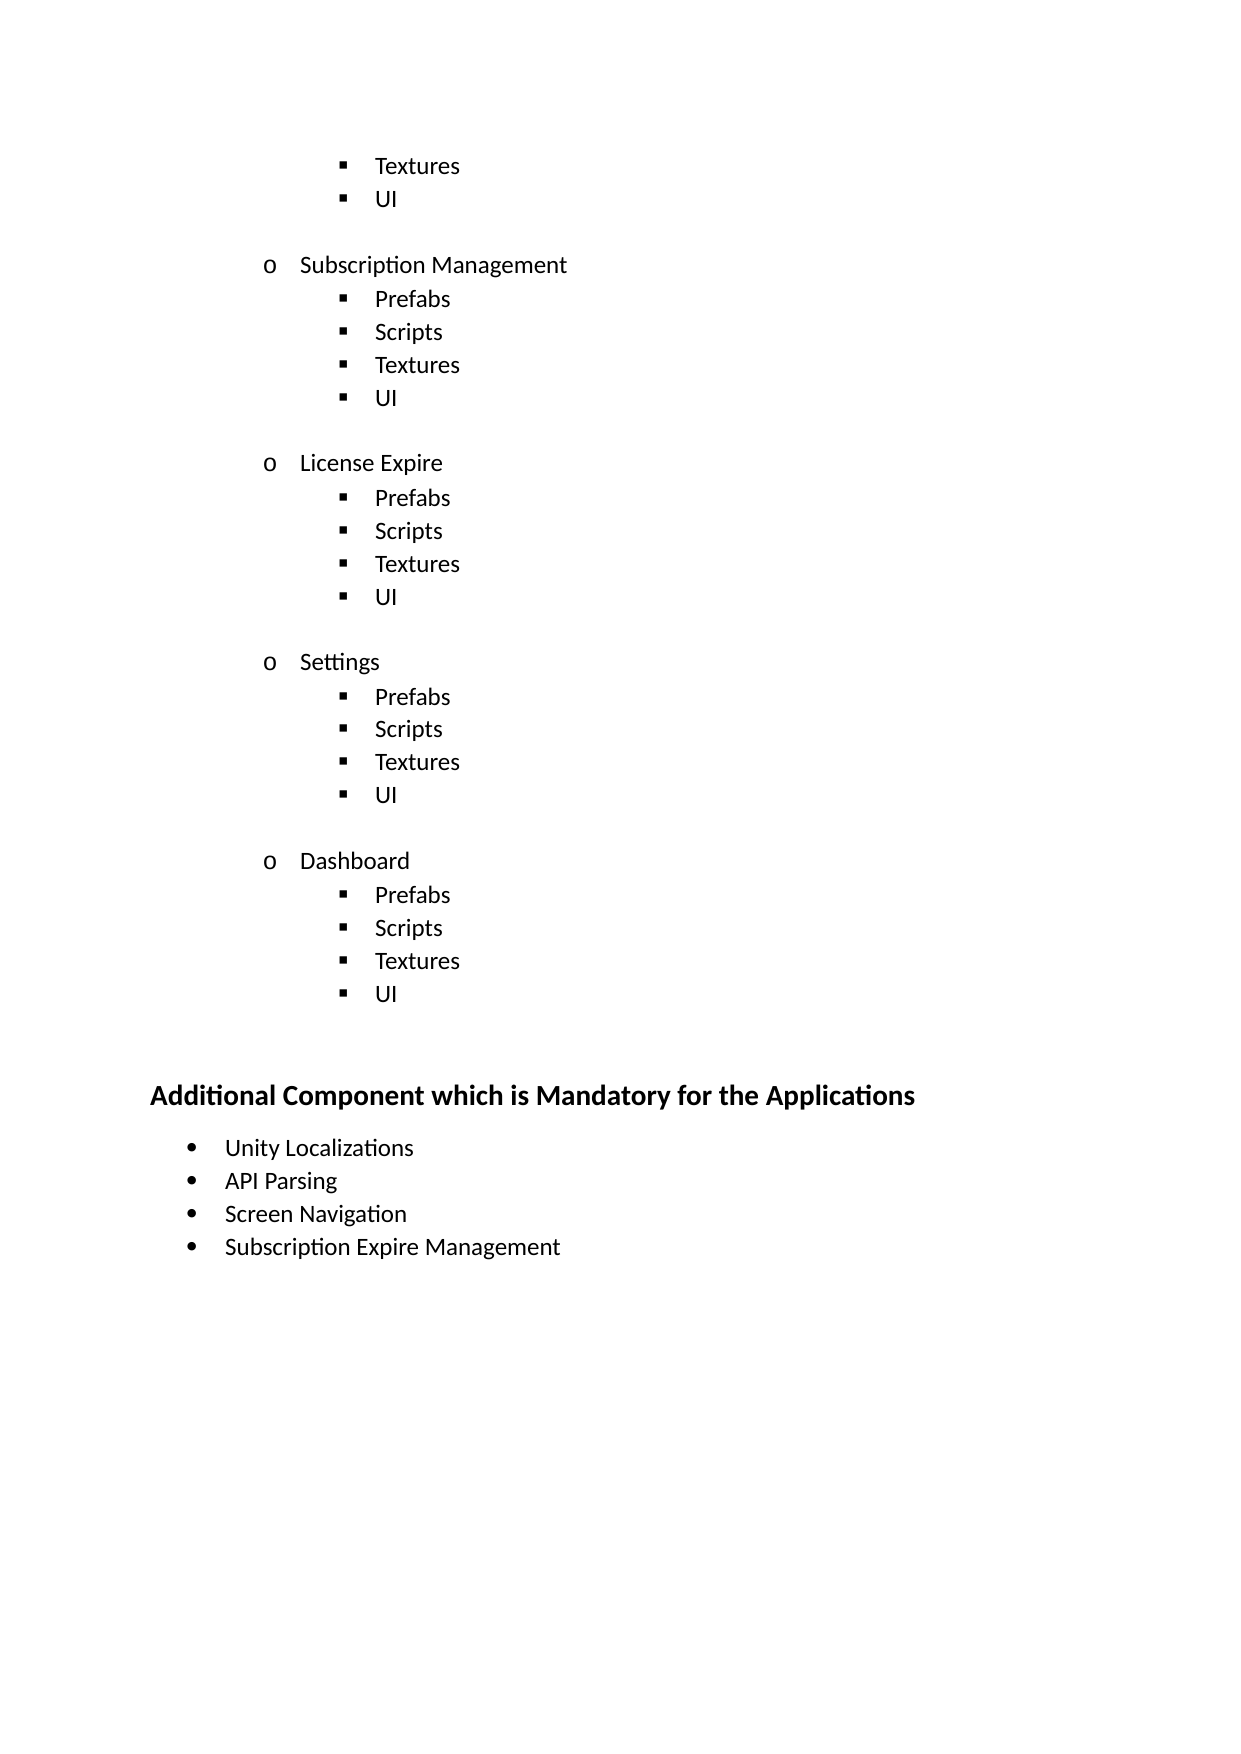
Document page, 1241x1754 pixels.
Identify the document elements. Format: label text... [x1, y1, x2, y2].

list Scripts [337, 316, 1090, 346]
list Prefabs [337, 283, 1090, 313]
list Prefabs [337, 681, 1090, 711]
list UI [337, 978, 1090, 1009]
list UI [337, 779, 1090, 810]
list UI [337, 183, 1090, 213]
list Settings [262, 646, 1090, 678]
list Textures [337, 150, 1090, 181]
list Scripts [337, 515, 1090, 545]
list Textures [337, 945, 1090, 976]
list Unity Localizations [187, 1133, 1090, 1163]
list Subscription Management [262, 249, 1090, 281]
list License Expire [262, 448, 1090, 479]
list API Parsing [187, 1166, 1090, 1196]
list UI [337, 581, 1090, 611]
list Textures [337, 747, 1090, 777]
list Textures [337, 548, 1090, 578]
list Subscription Expire Management [187, 1231, 1090, 1262]
list UI [337, 382, 1090, 412]
list Textures [337, 349, 1090, 379]
list Screen Navigation [187, 1198, 1090, 1229]
text Additional Component which is Mandatory for the Applications [150, 1077, 1090, 1113]
list Prefabs [337, 482, 1090, 512]
list Prefabs [337, 879, 1090, 910]
list Scripts [337, 714, 1090, 744]
list Scripts [337, 912, 1090, 943]
list Dashboard [262, 845, 1090, 877]
